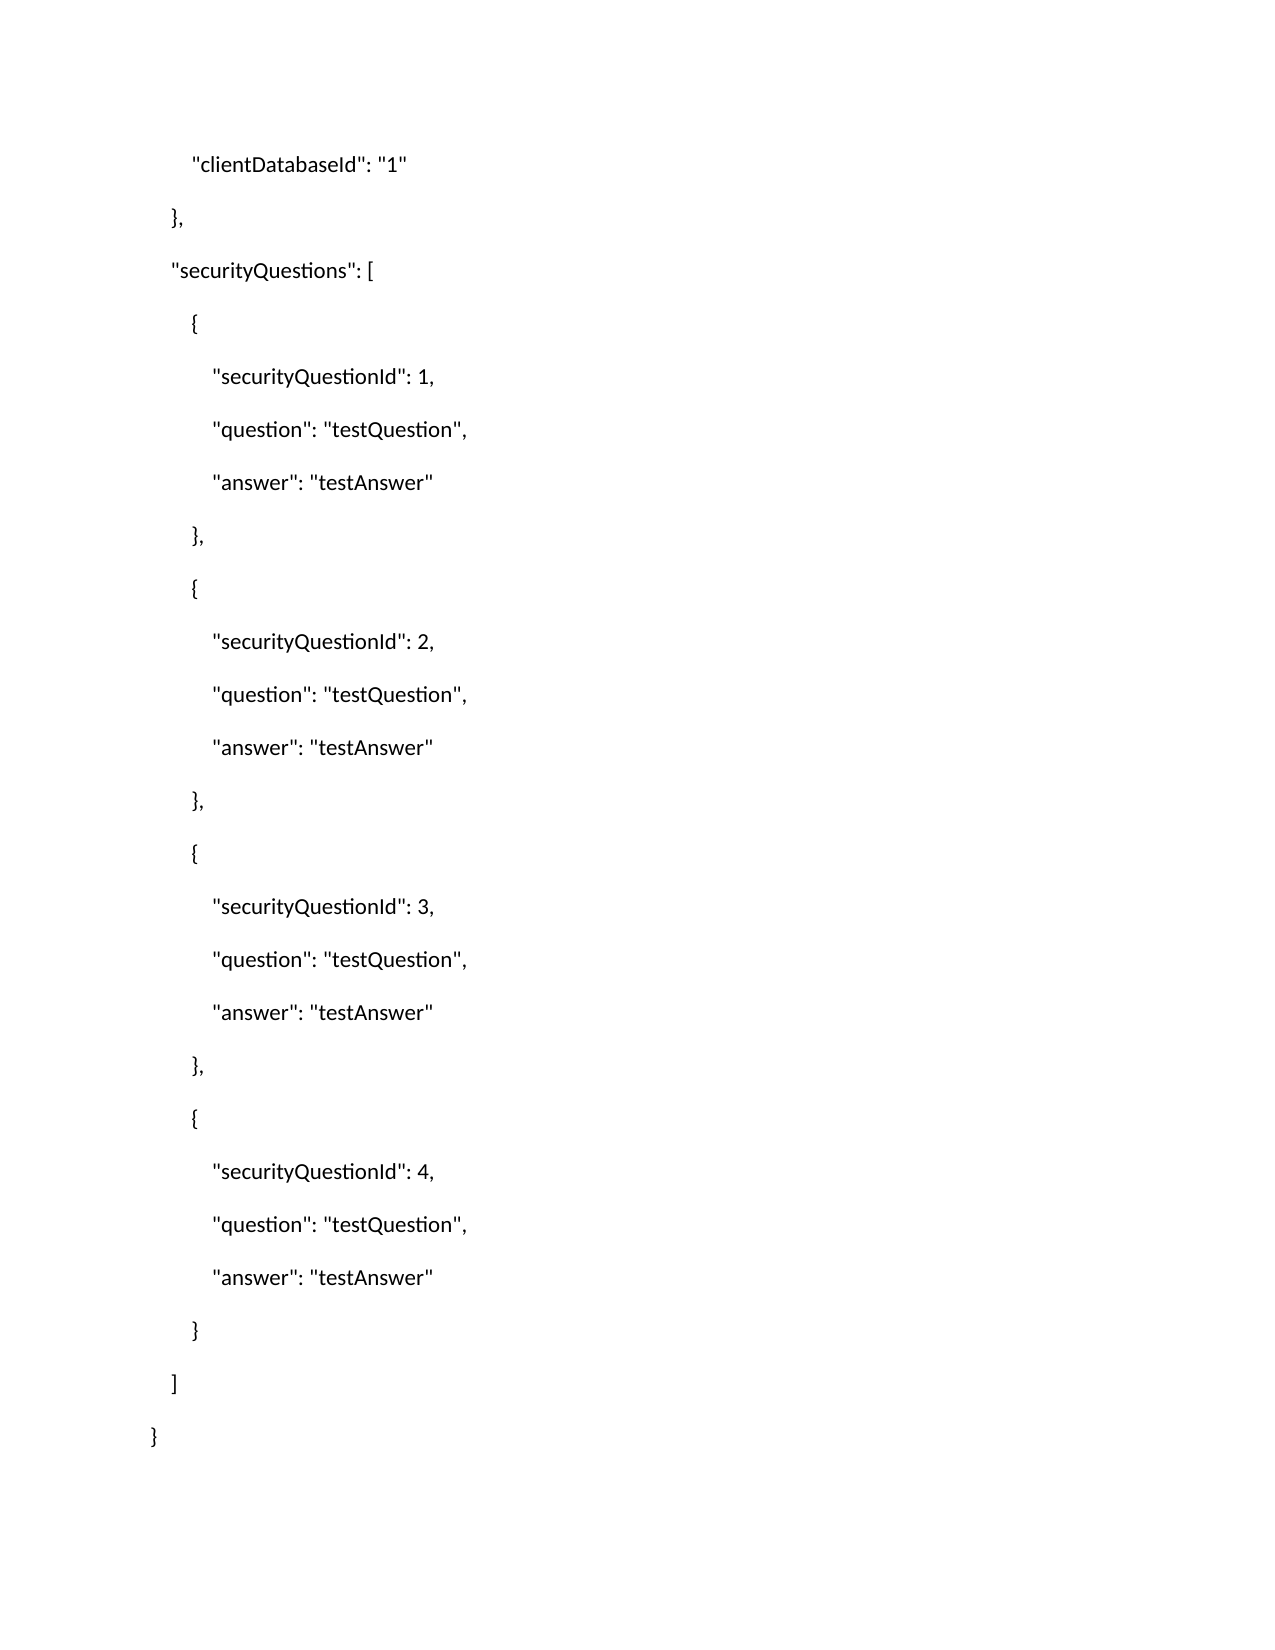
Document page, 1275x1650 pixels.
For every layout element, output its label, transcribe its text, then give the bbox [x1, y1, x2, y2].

text "question": "testQuestion", [150, 415, 1125, 443]
text "answer": "testAnswer" [150, 733, 1125, 761]
text "securityQuestionId": 2, [150, 627, 1125, 655]
text "securityQuestionId": 1, [150, 362, 1125, 390]
text "securityQuestionId": 3, [150, 892, 1125, 920]
text "question": "testQuestion", [150, 680, 1125, 708]
text "securityQuestionId": 4, [150, 1157, 1125, 1185]
text "answer": "testAnswer" [150, 1263, 1125, 1291]
text }, [150, 521, 1125, 549]
text "clientDatabaseId": "1" [150, 150, 1125, 178]
text ] [150, 1369, 1125, 1397]
text }, [150, 786, 1125, 814]
text { [150, 574, 1125, 602]
text "question": "testQuestion", [150, 945, 1125, 973]
text } [150, 1422, 1125, 1451]
text "answer": "testAnswer" [150, 468, 1125, 496]
text }, [150, 1051, 1125, 1079]
text } [150, 1316, 1125, 1344]
text "securityQuestions": [ [150, 256, 1125, 284]
text }, [150, 203, 1125, 231]
text { [150, 309, 1125, 337]
text "question": "testQuestion", [150, 1210, 1125, 1238]
text { [150, 1104, 1125, 1132]
text { [150, 839, 1125, 867]
text "answer": "testAnswer" [150, 998, 1125, 1026]
